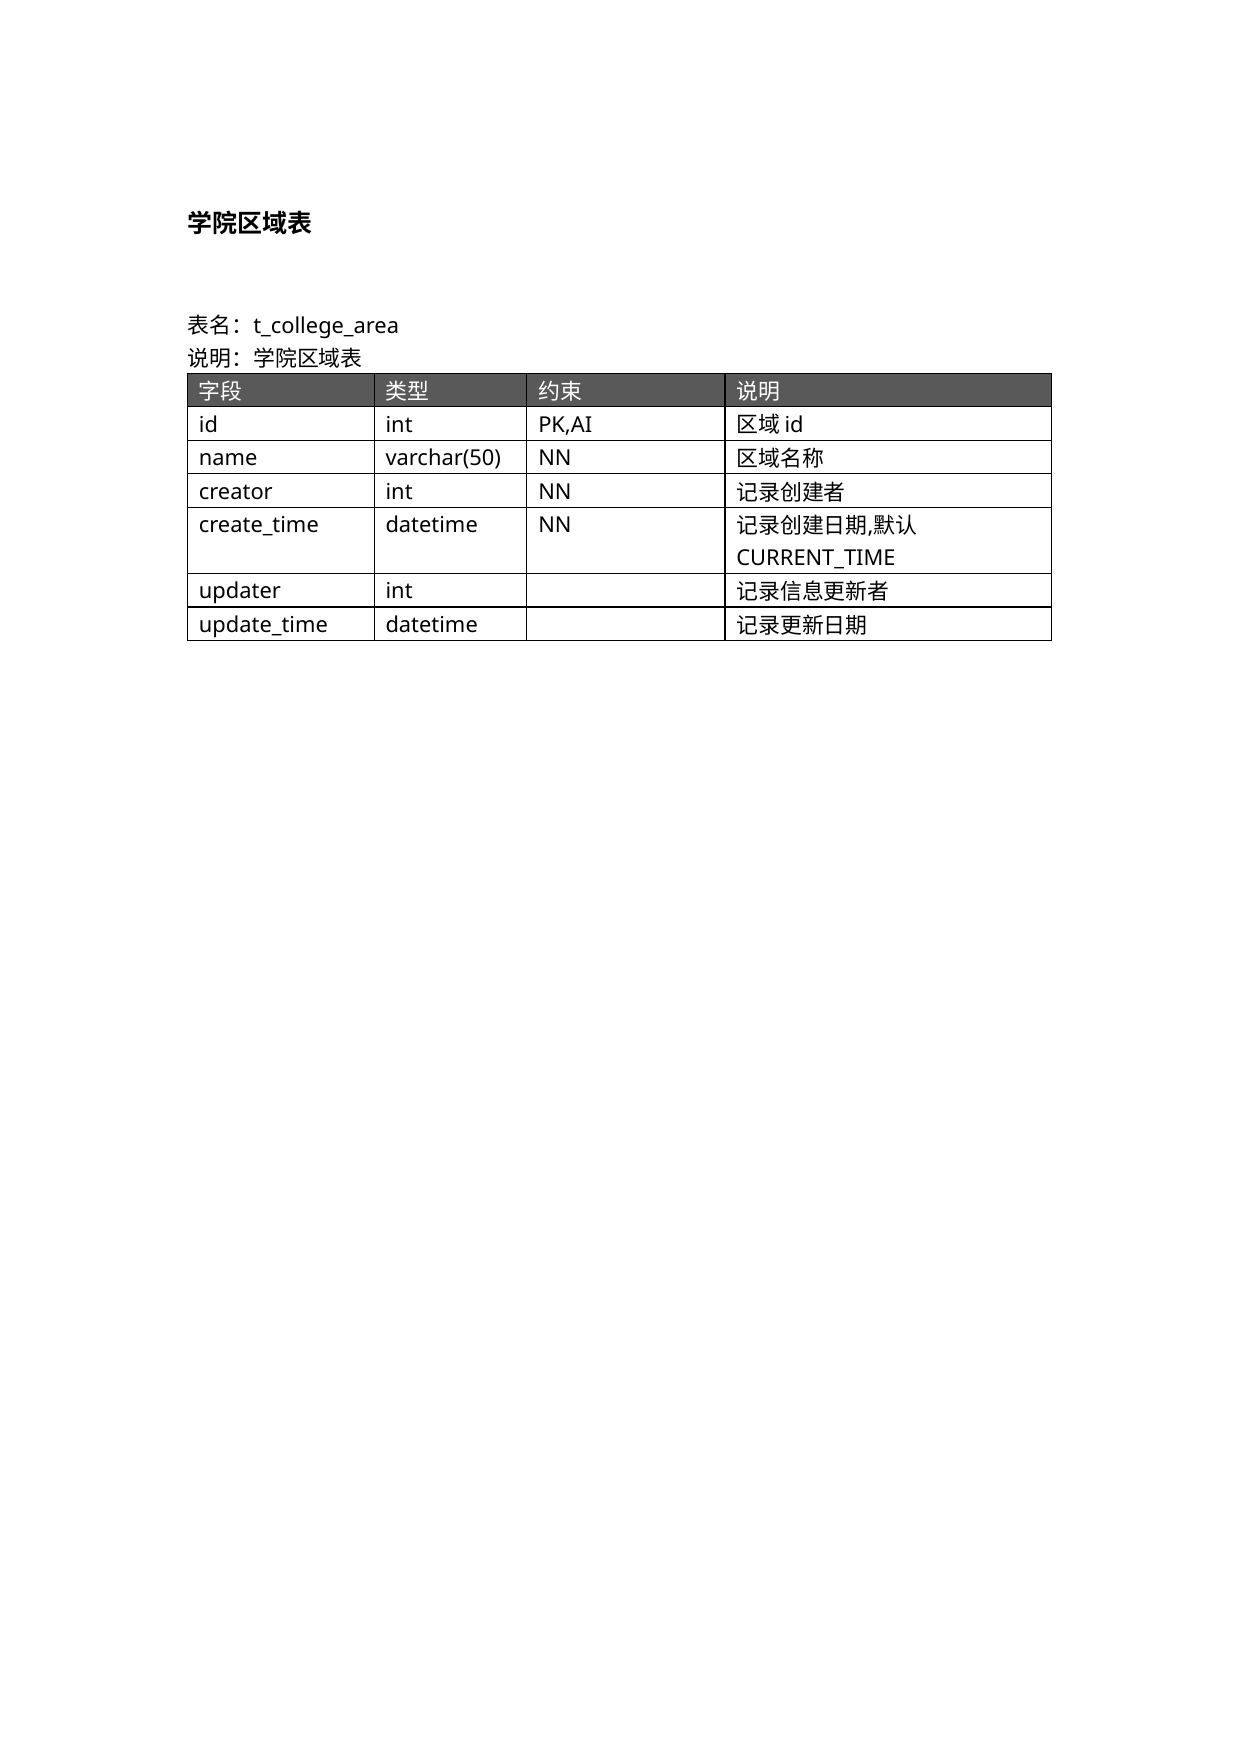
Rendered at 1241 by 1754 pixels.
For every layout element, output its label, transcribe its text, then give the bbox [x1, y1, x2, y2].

table_cell NN [527, 474, 724, 507]
table_cell int [375, 574, 526, 606]
table_cell 区域id [726, 407, 1051, 440]
table_cell [527, 608, 724, 640]
table_cell creator [188, 474, 374, 507]
table_cell varchar(50) [375, 441, 526, 473]
table_cell PK,AI [527, 407, 724, 440]
text 说明：学院区域表 [187, 340, 1053, 373]
table_cell create_time [188, 508, 374, 573]
table_header 类型 [375, 374, 526, 406]
table_cell int [375, 407, 526, 440]
table_cell id [188, 407, 374, 440]
table_cell 记录创建日期,默认CURRENT_TIME [726, 508, 1051, 573]
table_header 字段 [188, 374, 374, 406]
table_cell [527, 574, 724, 606]
subtitle 学院区域表 [187, 189, 1053, 254]
table_cell update_time [188, 608, 374, 640]
table_cell datetime [375, 608, 526, 640]
table_cell updater [188, 574, 374, 606]
table_cell datetime [375, 508, 526, 573]
table_cell 记录信息更新者 [726, 574, 1051, 606]
table_cell 区域名称 [726, 441, 1051, 473]
table_header 说明 [726, 374, 1051, 406]
table_cell name [188, 441, 374, 473]
text 表名：t_college_area [187, 308, 1053, 340]
table_cell NN [527, 508, 724, 573]
table_header 约束 [527, 374, 724, 406]
table_cell 记录创建者 [726, 474, 1051, 507]
table_cell int [375, 474, 526, 507]
table_cell NN [527, 441, 724, 473]
table_cell 记录更新日期 [726, 608, 1051, 640]
